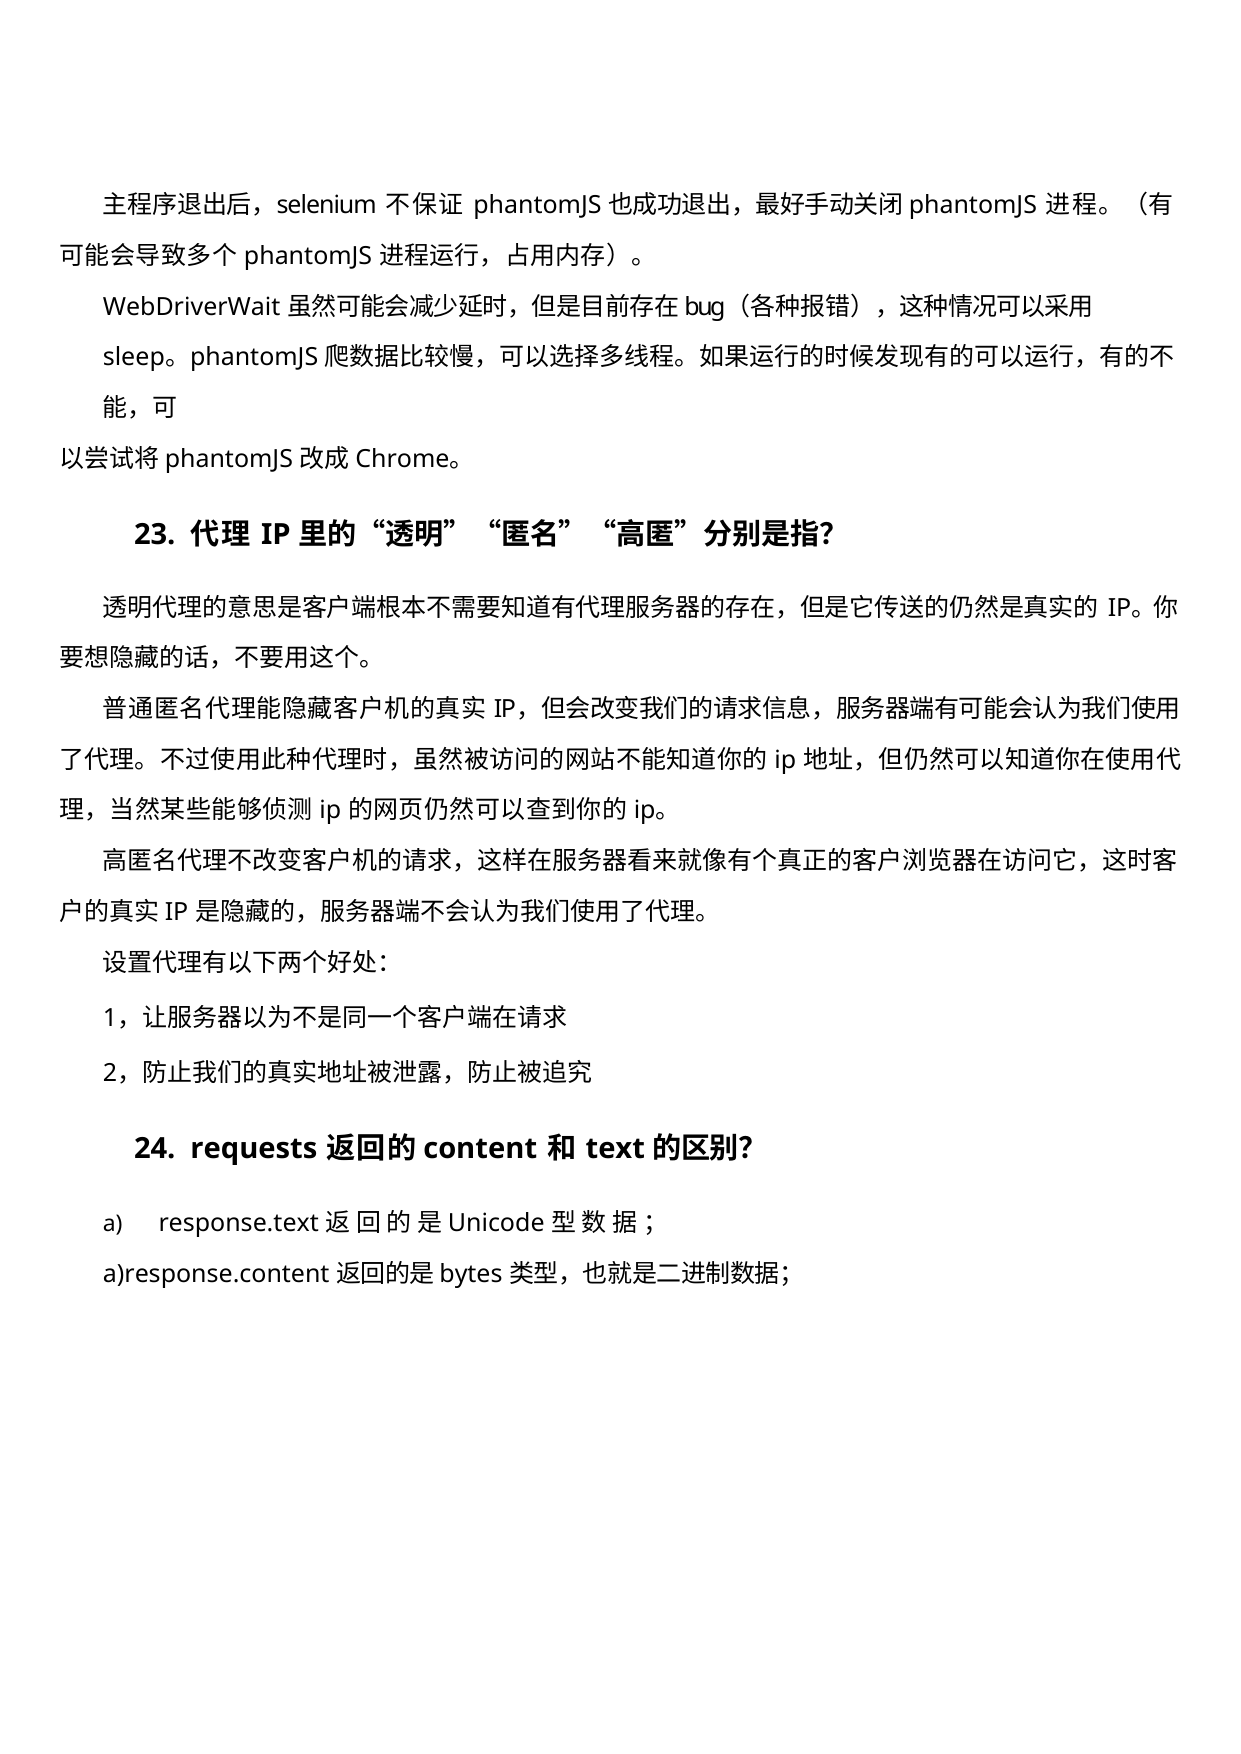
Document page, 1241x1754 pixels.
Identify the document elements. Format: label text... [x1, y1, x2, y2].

subtitle requests 返回的content 和text 的区别？ [134, 1125, 1240, 1167]
text 透明代理的意思是客户端根本不需要知道有代理服务器的存在，但是它传送的仍然是真实的 IP。你要想隐藏的话，不要用这个。 [59, 587, 1181, 674]
subtitle 代理 IP 里的“透明”“匿名”“高匿”分别是指？ [134, 511, 1240, 553]
text 2，防止我们的真实地址被泄露，防止被追究 [103, 1053, 1240, 1089]
text WebDriverWait 虽然可能会减少延时，但是目前存在 bug（各种报错），这种情况可以采用 sleep。phantomJS 爬数据比较慢，可以选择多线程。如果运行的时候发现有的可以运行，有的不能，可 [103, 286, 1194, 424]
text 1，让服务器以为不是同一个客户端在请求 [103, 997, 1240, 1034]
text 设置代理有以下两个好处： [103, 942, 1240, 978]
text 高匿名代理不改变客户机的请求，这样在服务器看来就像有个真正的客户浏览器在访问它，这时客户的真实 IP 是隐藏的，服务器端不会认为我们使用了代理。 [59, 841, 1178, 928]
text 以尝试将 phantomJS 改成 Chrome。 [59, 438, 1240, 474]
list response.text 返 回 的 是 Unicode 型 数 据 ； a)response.content 返回的是 bytes 类型，也就是二进制数据； [103, 1203, 814, 1290]
text 普通匿名代理能隐藏客户机的真实 IP，但会改变我们的请求信息，服务器端有可能会认为我们使用了代理。不过使用此种代理时，虽然被访问的网站不能知道你的 ip 地址，但仍然可以知道你在使用代理，当然某些能够侦测 ip 的网页仍然可以查到你的 ip。 [59, 688, 1181, 826]
text 主程序退出后，selenium 不保证 phantomJS 也成功退出，最好手动关闭 phantomJS 进程。（有可能会导致多个 phantomJS 进程运行，占用内存）。 [59, 184, 1181, 272]
